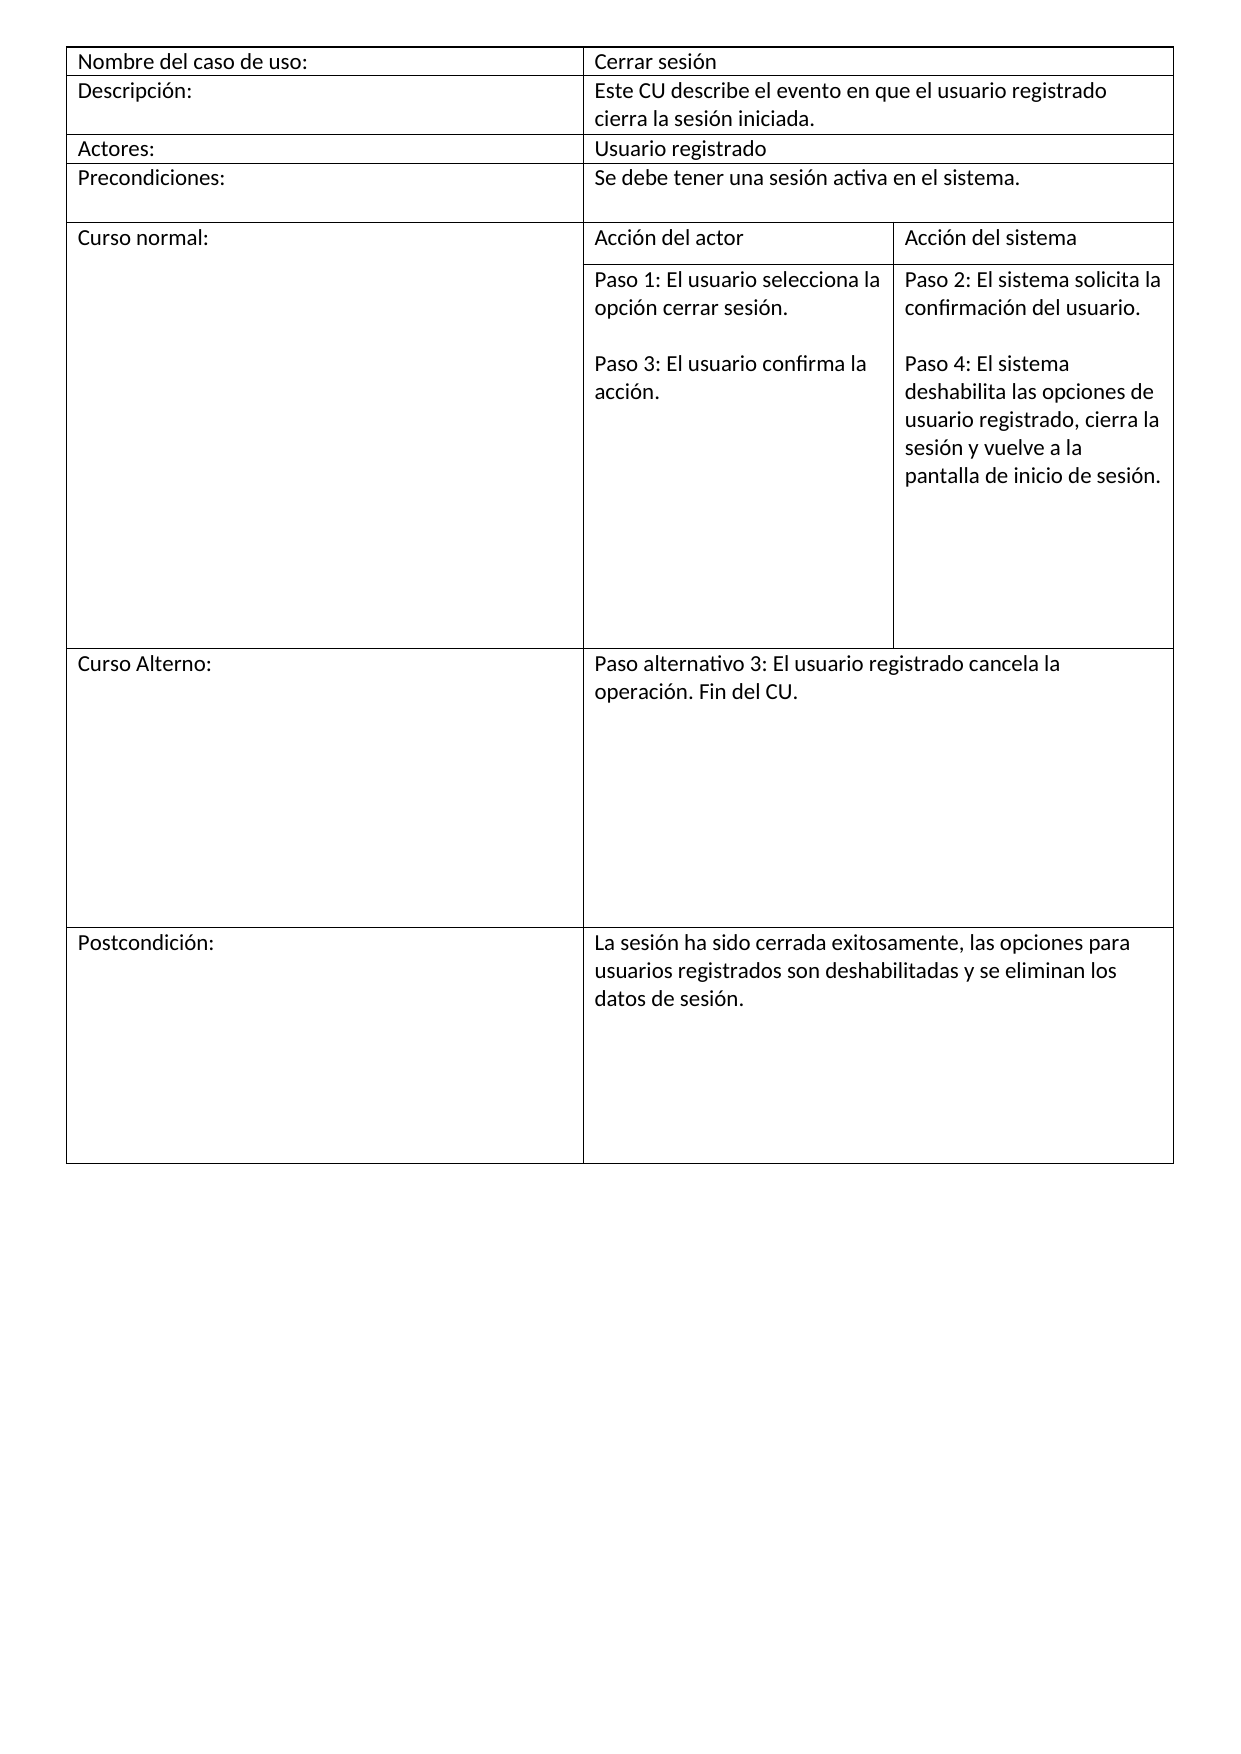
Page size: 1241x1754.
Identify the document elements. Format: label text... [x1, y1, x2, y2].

table_header Cerrar sesión [584, 48, 1173, 75]
table_cell Acción del sistema [894, 223, 1173, 264]
table_cell Precondiciones: [67, 164, 583, 222]
table_cell La sesión ha sido cerrada exitosamente, las opciones para usuarios registrados son deshabilitadas y se eliminan los datos de sesión. [584, 928, 1173, 1163]
table_cell Curso Alterno: [67, 649, 583, 927]
table_cell Acción del actor [584, 223, 893, 264]
table_cell Paso 1: El usuario selecciona la opción cerrar sesión. Paso 3: El usuario confirma la acción. [584, 265, 893, 648]
table_cell Paso alternativo 3: El usuario registrado cancela la operación. Fin del CU. [584, 649, 1173, 927]
table_cell Se debe tener una sesión activa en el sistema. [584, 164, 1173, 222]
table_cell Paso 2: El sistema solicita la confirmación del usuario. Paso 4: El sistema deshabilita las opciones de usuario registrado, cierra la sesión y vuelve a la pantalla de inicio de sesión. [894, 265, 1173, 648]
table_cell Este CU describe el evento en que el usuario registrado cierra la sesión iniciada. [584, 76, 1173, 133]
table_cell Postcondición: [67, 928, 583, 1163]
table_header Nombre del caso de uso: [67, 48, 583, 75]
table_cell Descripción: [67, 76, 583, 133]
table_cell Usuario registrado [584, 135, 1173, 162]
table_cell Actores: [67, 135, 583, 162]
table_cell Curso normal: [67, 223, 583, 648]
